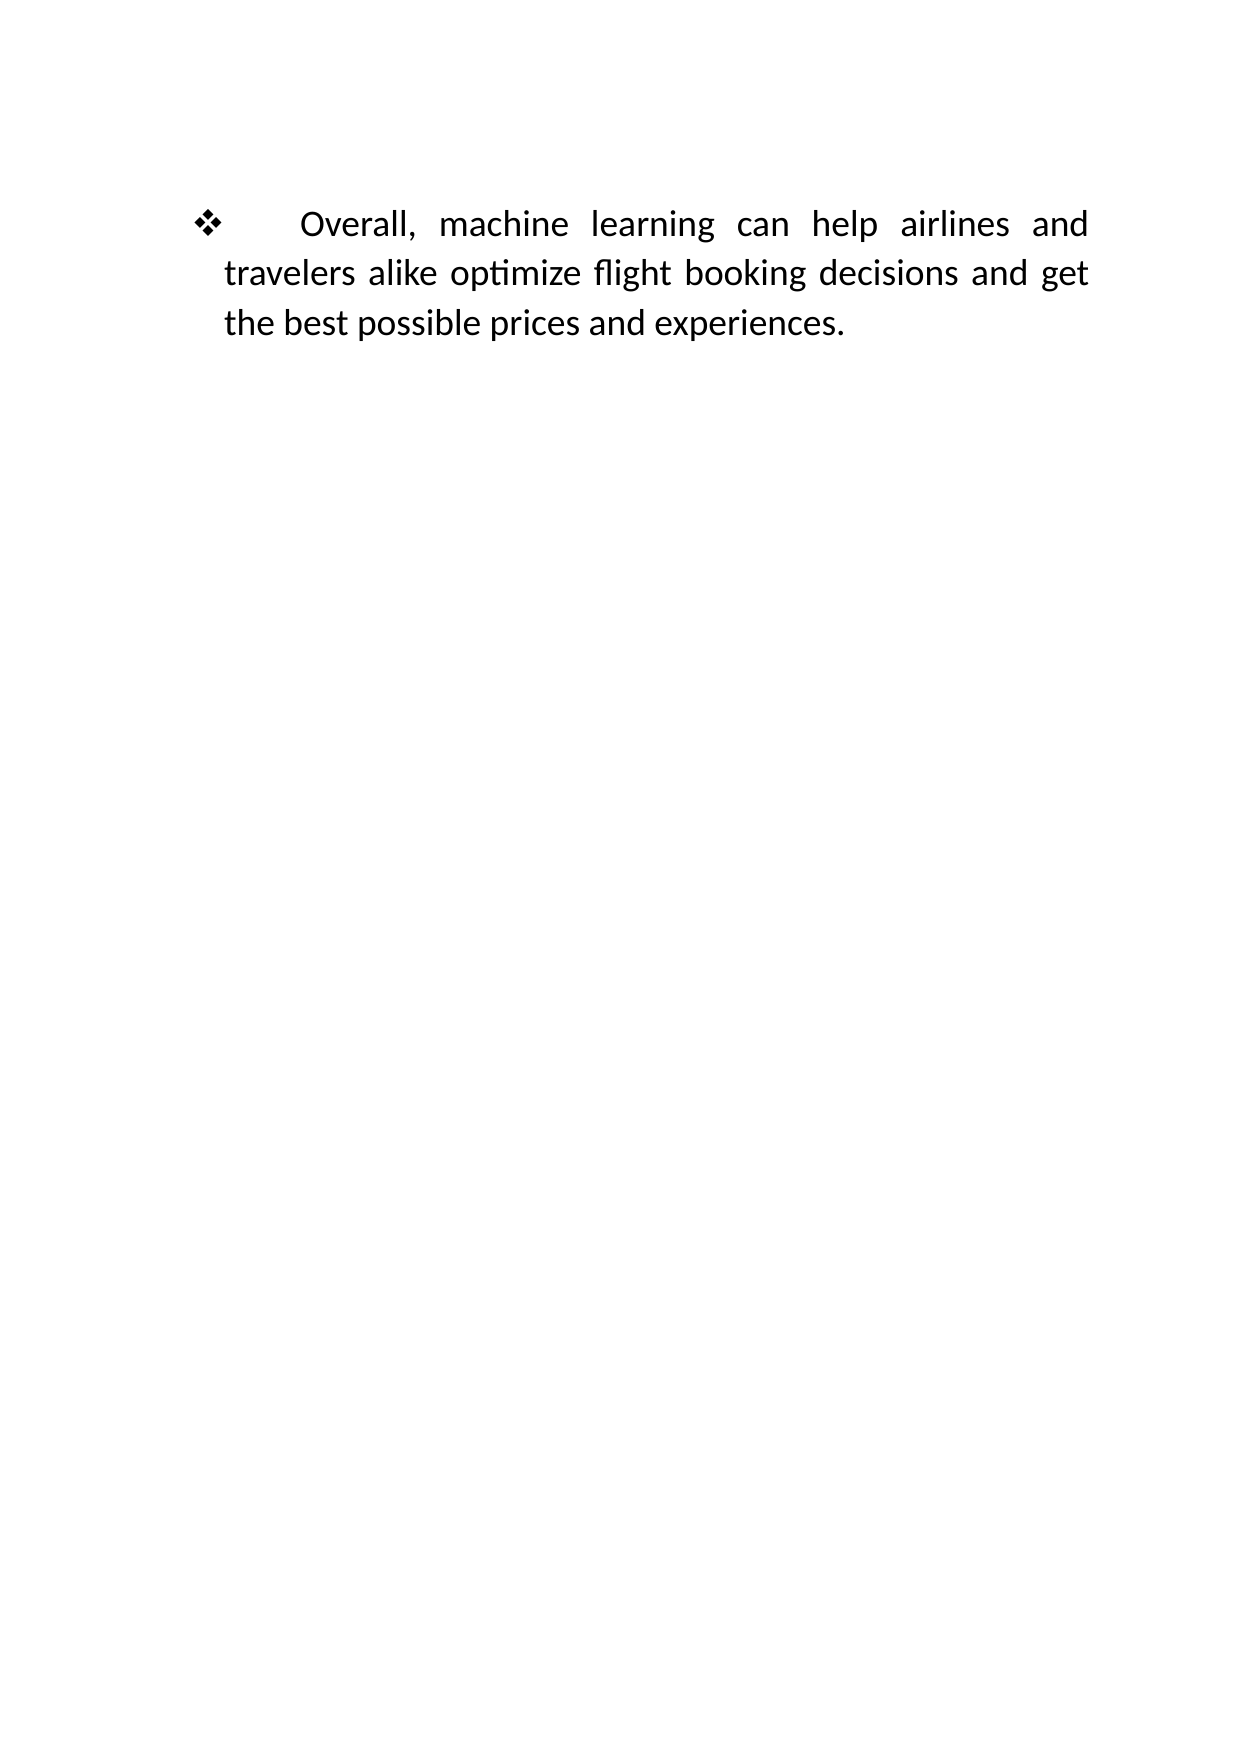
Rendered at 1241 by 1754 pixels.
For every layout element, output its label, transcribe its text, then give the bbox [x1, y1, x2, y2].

list Overall, machine learning can help airlines and travelers alike optimize flight booking decisions and get the best possible prices and experiences. [191, 199, 1090, 344]
